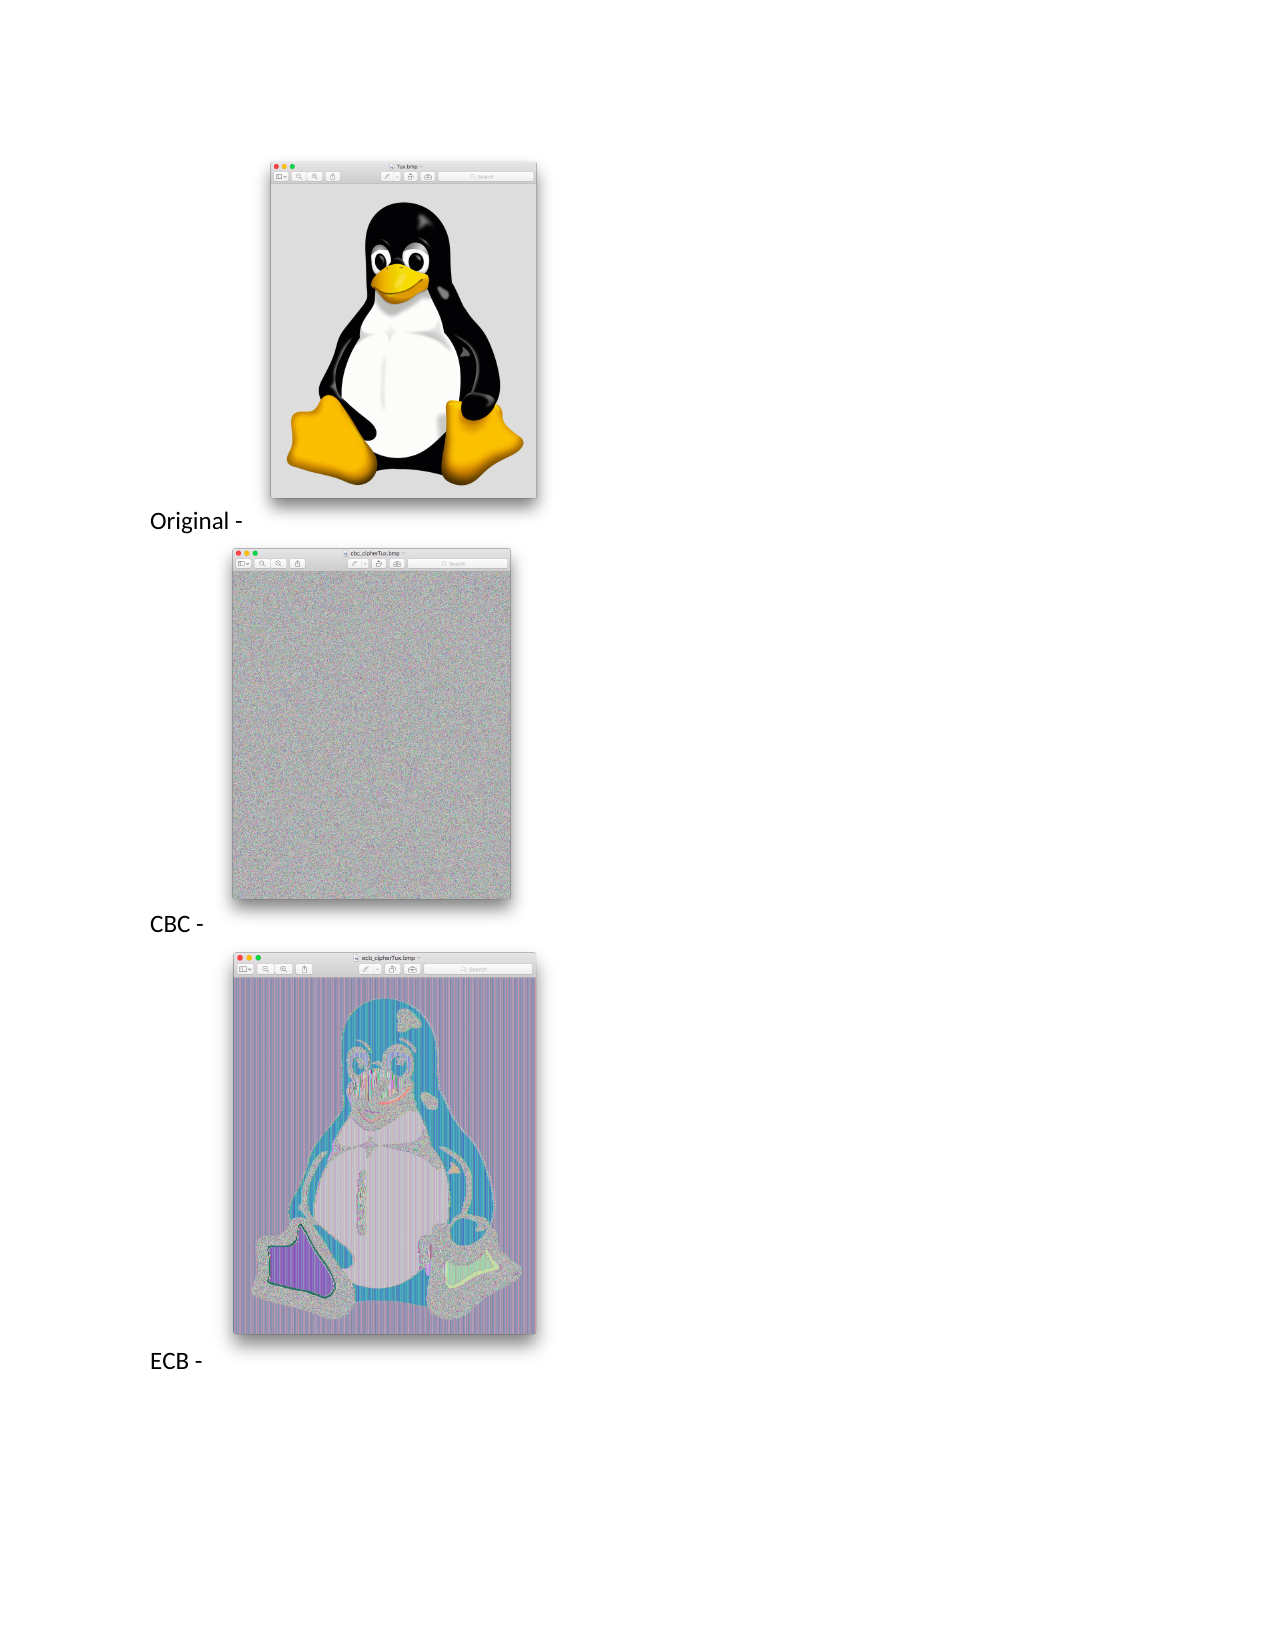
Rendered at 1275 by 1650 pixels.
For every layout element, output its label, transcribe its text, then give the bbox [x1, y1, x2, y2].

picture [248, 150, 559, 530]
picture [209, 535, 534, 932]
picture [208, 938, 561, 1370]
